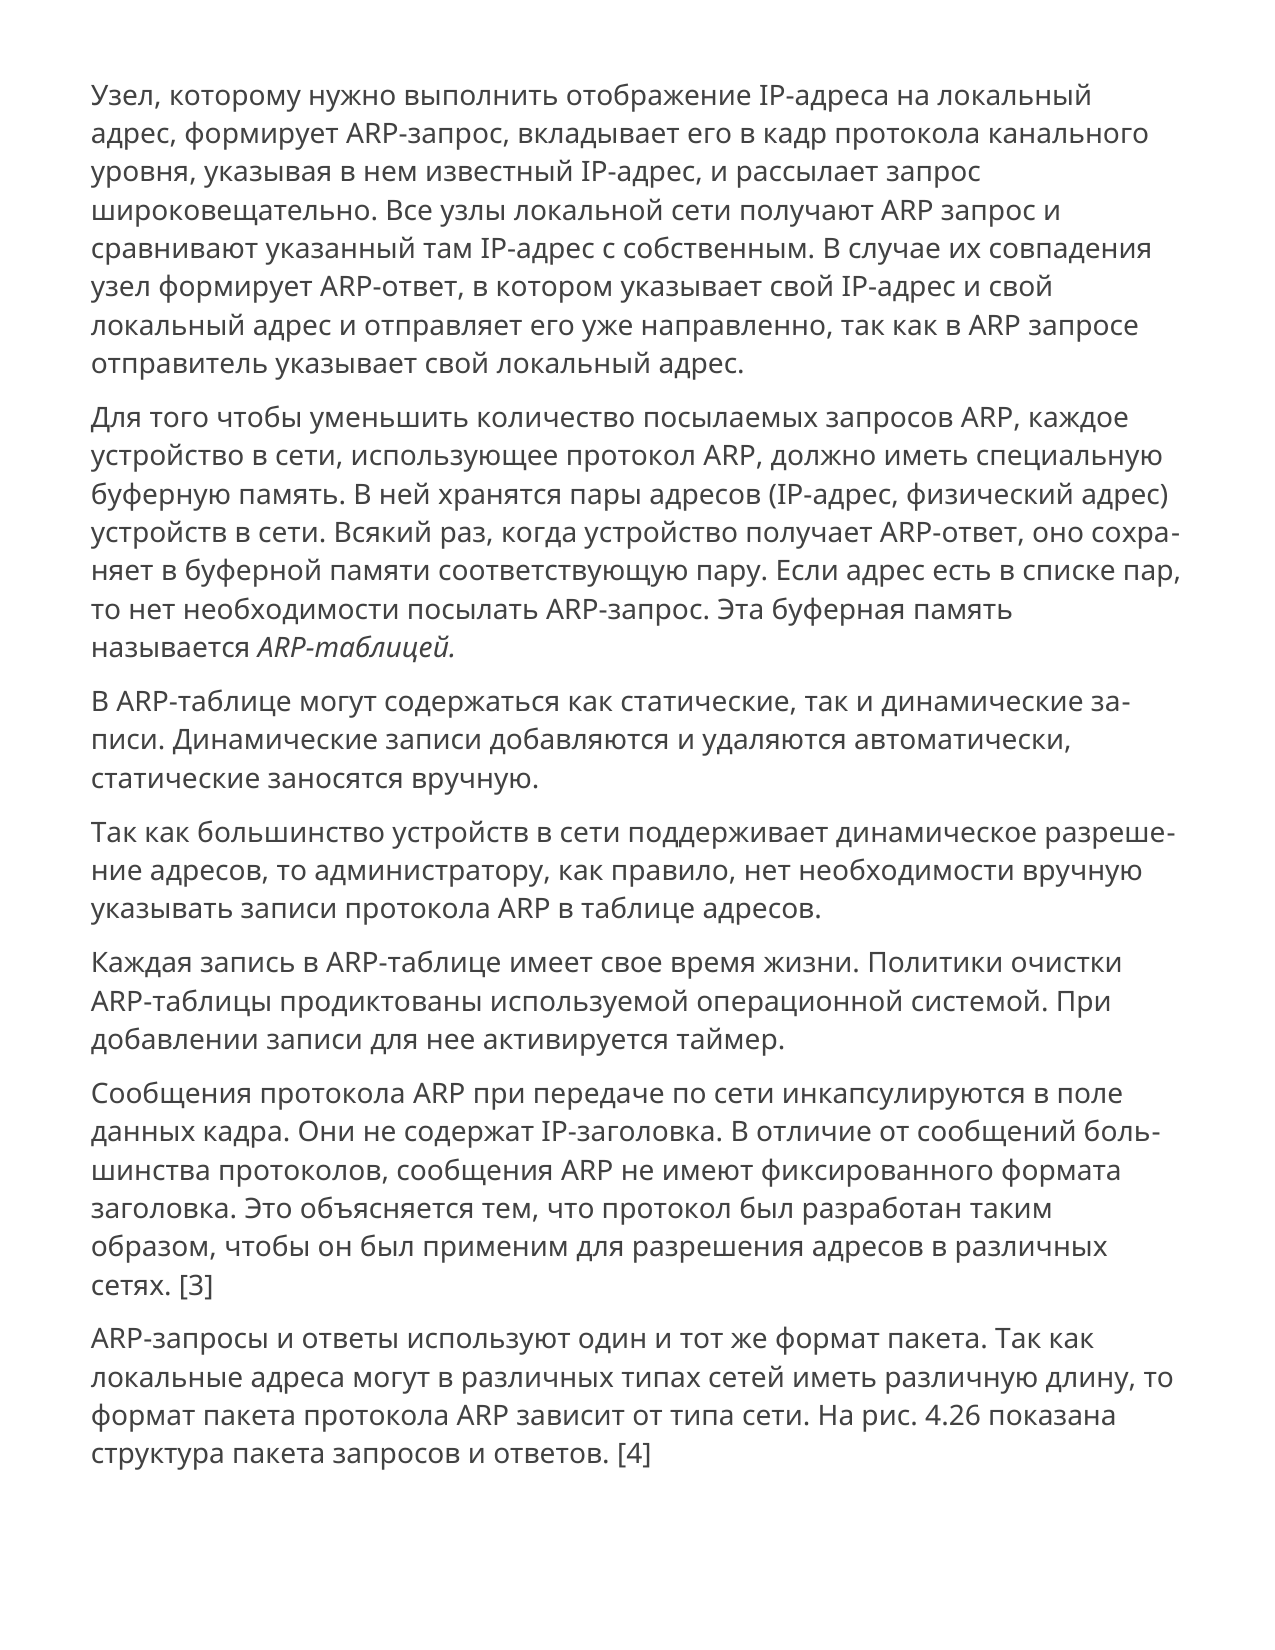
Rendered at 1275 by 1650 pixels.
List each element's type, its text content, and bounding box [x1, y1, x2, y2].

text ARP-запросы и ответы используют один и тот же формат пакета. Так как локальные адреса могут в различных типах сетей иметь различную длину, то формат пакета протокола ARP зависит от типа сети. На рис. 4.26 показана структура пакета запросов и ответов. [4] [91, 1319, 1184, 1472]
text Сообщения протокола ARP при передаче по сети инкапсулируются в поле данных кадра. Они не содержат IP-заголовка. В отличие от сообщений большинства протоколов, сообщения ARP не имеют фиксированного формата заголовка. Это объясняется тем, что протокол был разработан таким образом, чтобы он был применим для разрешения адресов в различных сетях. [3] [91, 1073, 1184, 1303]
text В ARP-таблице могут содержаться как статические, так и динамические записи. Динамические записи добавляются и удаляются автоматически, статические заносятся вручную. [91, 681, 1184, 796]
text Узел, которому нужно выполнить отображение IP-адреса на локальный адрес, формирует ARP-запрос, вкладывает его в кадр протокола канального уровня, указывая в нем известный IP-адрес, и рассылает запрос широковещательно. Все узлы локальной сети получают ARP запрос и сравнивают указанный там IP-адрес с собственным. В случае их совпадения узел формирует ARP-ответ, в котором указывает свой IP-адрес и свой локальный адрес и отправляет его уже направленно, так как в ARP запросе отправитель указывает свой локальный адрес. [91, 75, 1184, 382]
text Каждая запись в ARP-таблице имеет свое время жизни. Политики очистки ARP-таблицы продиктованы используемой операционной системой. При добавлении записи для нее активируется таймер. [91, 942, 1184, 1057]
text Так как большинство устройств в сети поддерживает динамическое разрешение адресов, то администратору, как правило, нет необходимости вручную указывать записи протокола ARP в таблице адресов. [91, 812, 1184, 927]
text Для того чтобы уменьшить количество посылаемых запросов ARP, каждое устройство в сети, использующее протокол ARP, должно иметь специальную буферную память. В ней хранятся пары адресов (IP-адрес, физический адрес) устройств в сети. Всякий раз, когда устройство получает ARP-ответ, оно сохраняет в буферной памяти соответствующую пару. Если адрес есть в списке пар, то нет необходимости посылать ARP-запрос. Эта буферная память называется ARP-таблицей. [91, 397, 1184, 666]
